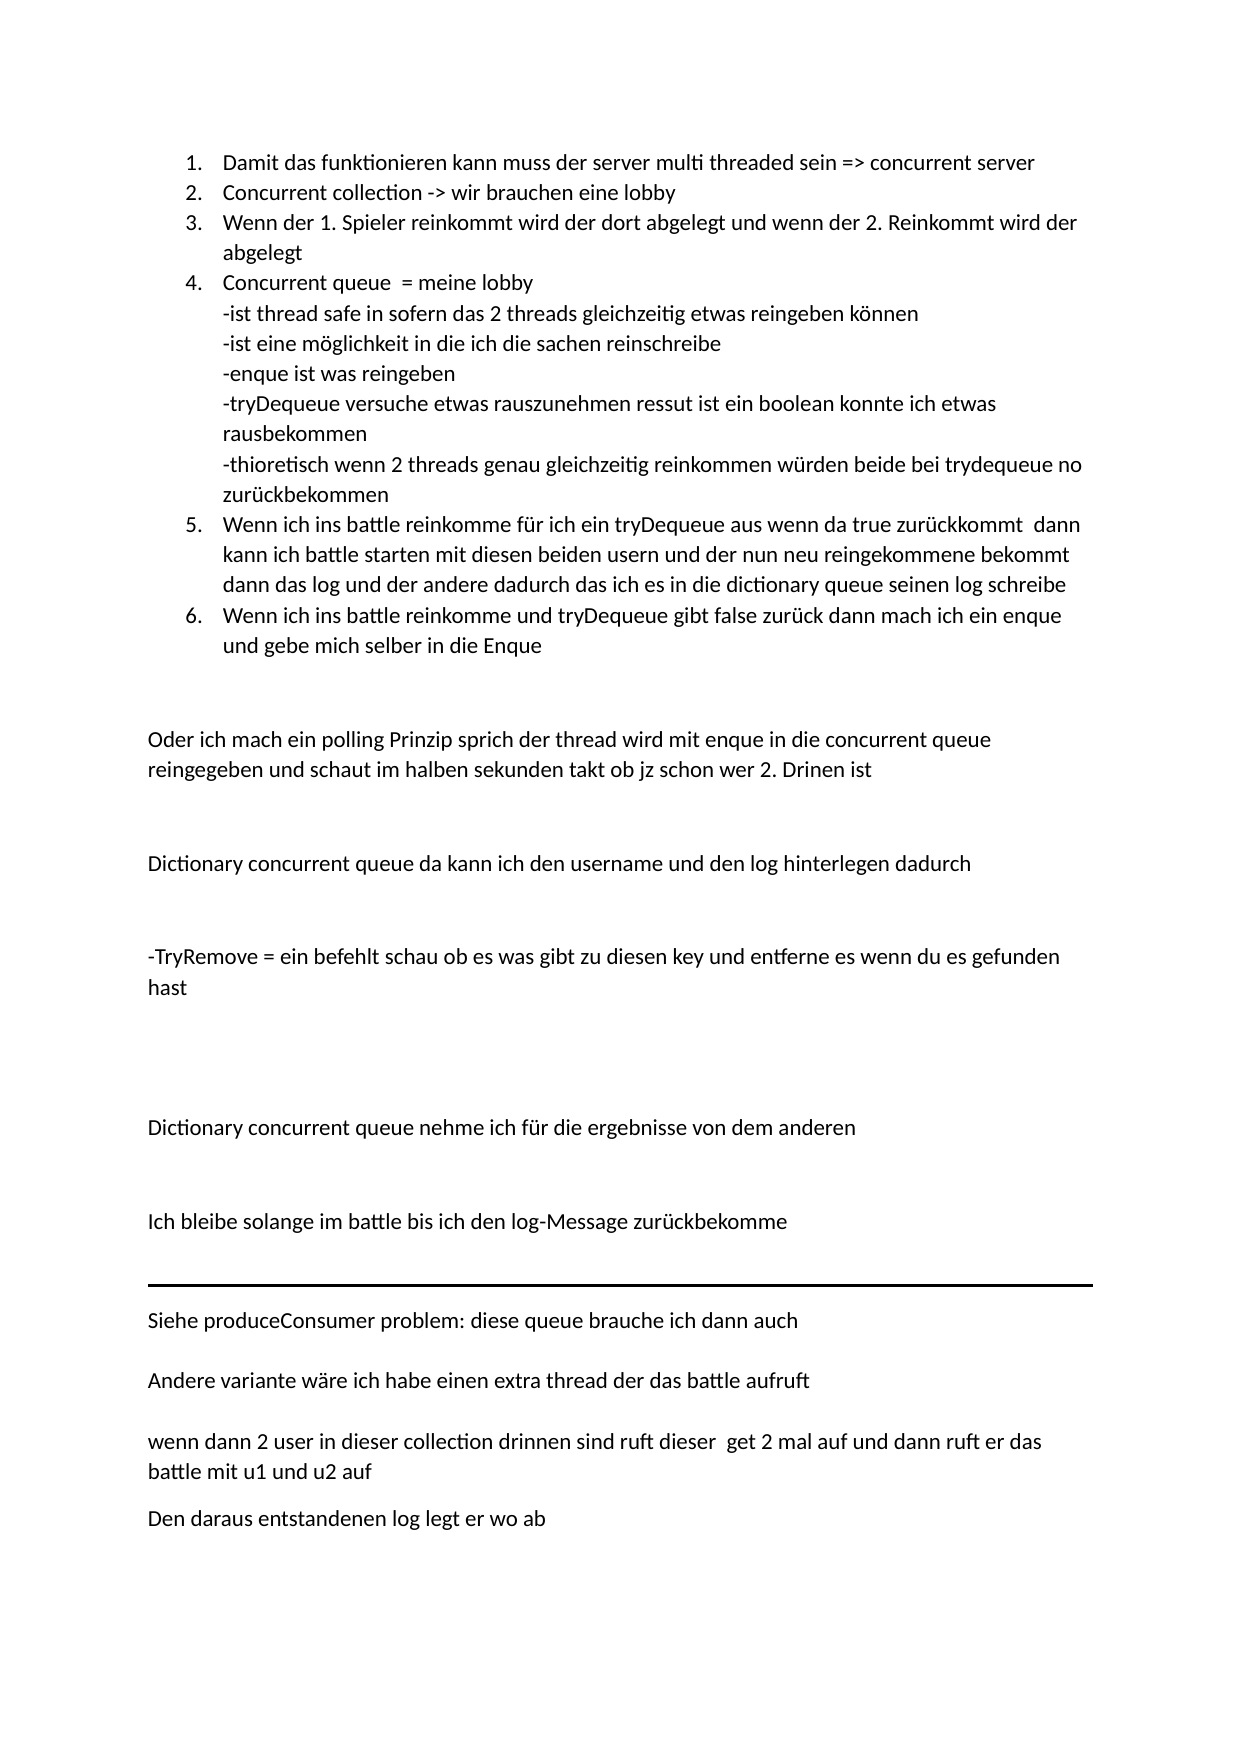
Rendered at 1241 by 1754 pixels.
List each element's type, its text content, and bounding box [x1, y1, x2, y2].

list -ist eine möglichkeit in die ich die sachen reinschreibe -enque ist was reingeben -tryDequeue versuche etwas rauszunehmen ressut ist ein boolean konnte ich etwas rausbekommen [223, 329, 1093, 447]
text Dictionary concurrent queue nehme ich für die ergebnisse von dem anderen [148, 1113, 1093, 1141]
text -TryRemove = ein befehlt schau ob es was gibt zu diesen key und entferne es wenn du es gefunden hast [148, 942, 1093, 1001]
text Siehe produceConsumer problem: diese queue brauche ich dann auch Andere variante wäre ich habe einen extra thread der das battle aufruft wenn dann 2 user in dieser collection drinnen sind ruft dieser get 2 mal auf und dann ruft er das battle mit u1 und u2 auf [148, 1306, 1093, 1485]
text Oder ich mach ein polling Prinzip sprich der thread wird mit enque in die concurrent queue reingegeben und schaut im halben sekunden takt ob jz schon wer 2. Drinen ist [148, 725, 1093, 783]
list Wenn ich ins battle reinkomme und tryDequeue gibt false zurück dann mach ich ein enque und gebe mich selber in die Enque [185, 601, 1093, 659]
list Wenn der 1. Spieler reinkommt wird der dort abgelegt und wenn der 2. Reinkommt wird der abgelegt [185, 208, 1093, 266]
list Wenn ich ins battle reinkomme für ich ein tryDequeue aus wenn da true zurückkommt dann kann ich battle starten mit diesen beiden usern und der nun neu reingekommene bekommt dann das log und der andere dadurch das ich es in die dictionary queue seinen log schreibe [185, 510, 1093, 598]
text Den daraus entstandenen log legt er wo ab [148, 1504, 1093, 1532]
list -thioretisch wenn 2 threads genau gleichzeitig reinkommen würden beide bei trydequeue no zurückbekommen [223, 450, 1093, 508]
list -ist thread safe in sofern das 2 threads gleichzeitig etwas reingeben können [223, 299, 1093, 327]
list Concurrent collection -> wir brauchen eine lobby [185, 178, 1093, 206]
text Ich bleibe solange im battle bis ich den log-Message zurückbekomme [148, 1207, 1093, 1235]
text Dictionary concurrent queue da kann ich den username und den log hinterlegen dadurch [148, 849, 1093, 877]
list Concurrent queue = meine lobby [185, 268, 1093, 296]
list Damit das funktionieren kann muss der server multi threaded sein => concurrent server [185, 148, 1093, 176]
